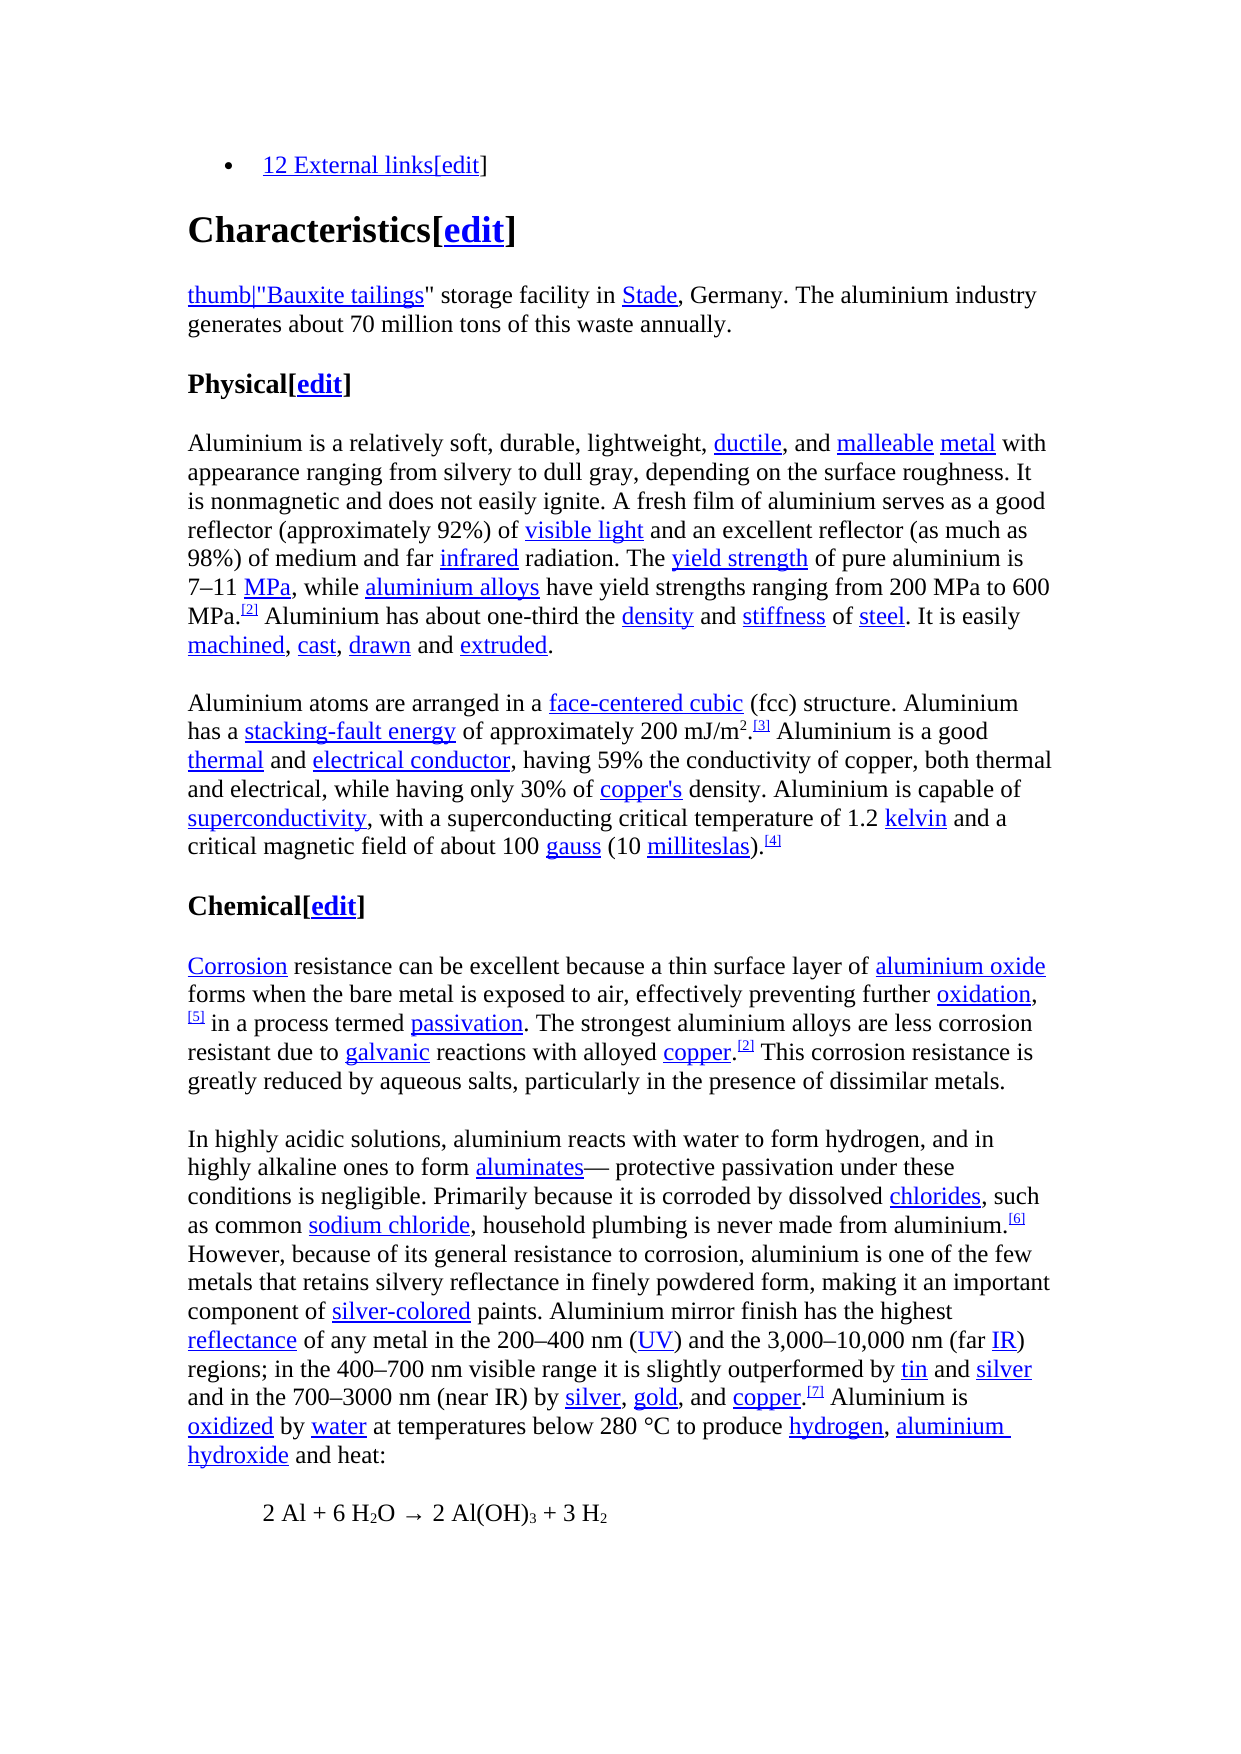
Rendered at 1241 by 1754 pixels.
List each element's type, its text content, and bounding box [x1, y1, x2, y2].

text 2 Al + 6 H2O → 2 Al(OH)3 + 3 H2 [262, 1498, 1053, 1527]
subtitle Physical[edit] [187, 367, 1053, 399]
text Corrosion resistance can be excellent because a thin surface layer of aluminium oxide forms when the bare metal is exposed to air, effectively preventing further oxidation,[5] in a process termed passivation. The strongest aluminium alloys are less corrosion resistant due to galvanic reactions with alloyed copper.[2] This corrosion resistance is greatly reduced by aqueous salts, particularly in the presence of dissimilar metals. [187, 951, 1053, 1094]
text thumb|"Bauxite tailings" storage facility in Stade, Germany. The aluminium industry generates about 70 million tons of this waste annually. [187, 280, 1053, 338]
subtitle Chemical[edit] [187, 889, 1053, 922]
text In highly acidic solutions, aluminium reacts with water to form hydrogen, and in highly alkaline ones to form aluminates— protective passivation under these conditions is negligible. Primarily because it is corroded by dissolved chlorides, such as common sodium chloride, household plumbing is never made from aluminium.[6] However, because of its general resistance to corrosion, aluminium is one of the few metals that retains silvery reflectance in finely powdered form, making it an important component of silver-colored paints. Aluminium mirror finish has the highest reflectance of any metal in the 200–400 nm (UV) and the 3,000–10,000 nm (far IR) regions; in the 400–700 nm visible range it is slightly outperformed by tin and silver and in the 700–3000 nm (near IR) by silver, gold, and copper.[7] Aluminium is oxidized by water at temperatures below 280 °C to produce hydrogen, aluminium hydroxide and heat: [187, 1124, 1053, 1469]
list 12 External links[edit] [225, 150, 1053, 179]
subtitle Characteristics[edit] [187, 208, 1053, 251]
text Aluminium atoms are arranged in a face-centered cubic (fcc) structure. Aluminium has a stacking-fault energy of approximately 200 mJ/m2.[3] Aluminium is a good thermal and electrical conductor, having 59% the conductivity of copper, both thermal and electrical, while having only 30% of copper's density. Aluminium is capable of superconductivity, with a superconducting critical temperature of 1.2 kelvin and a critical magnetic field of about 100 gauss (10 milliteslas).[4] [187, 688, 1053, 860]
text Aluminium is a relatively soft, durable, lightweight, ductile, and malleable metal with appearance ranging from silvery to dull gray, depending on the surface roughness. It is nonmagnetic and does not easily ignite. A fresh film of aluminium serves as a good reflector (approximately 92%) of visible light and an excellent reflector (as much as 98%) of medium and far infrared radiation. The yield strength of pure aluminium is 7–11 MPa, while aluminium alloys have yield strengths ranging from 200 MPa to 600 MPa.[2] Aluminium has about one-third the density and stiffness of steel. It is easily machined, cast, drawn and extruded. [187, 428, 1053, 658]
